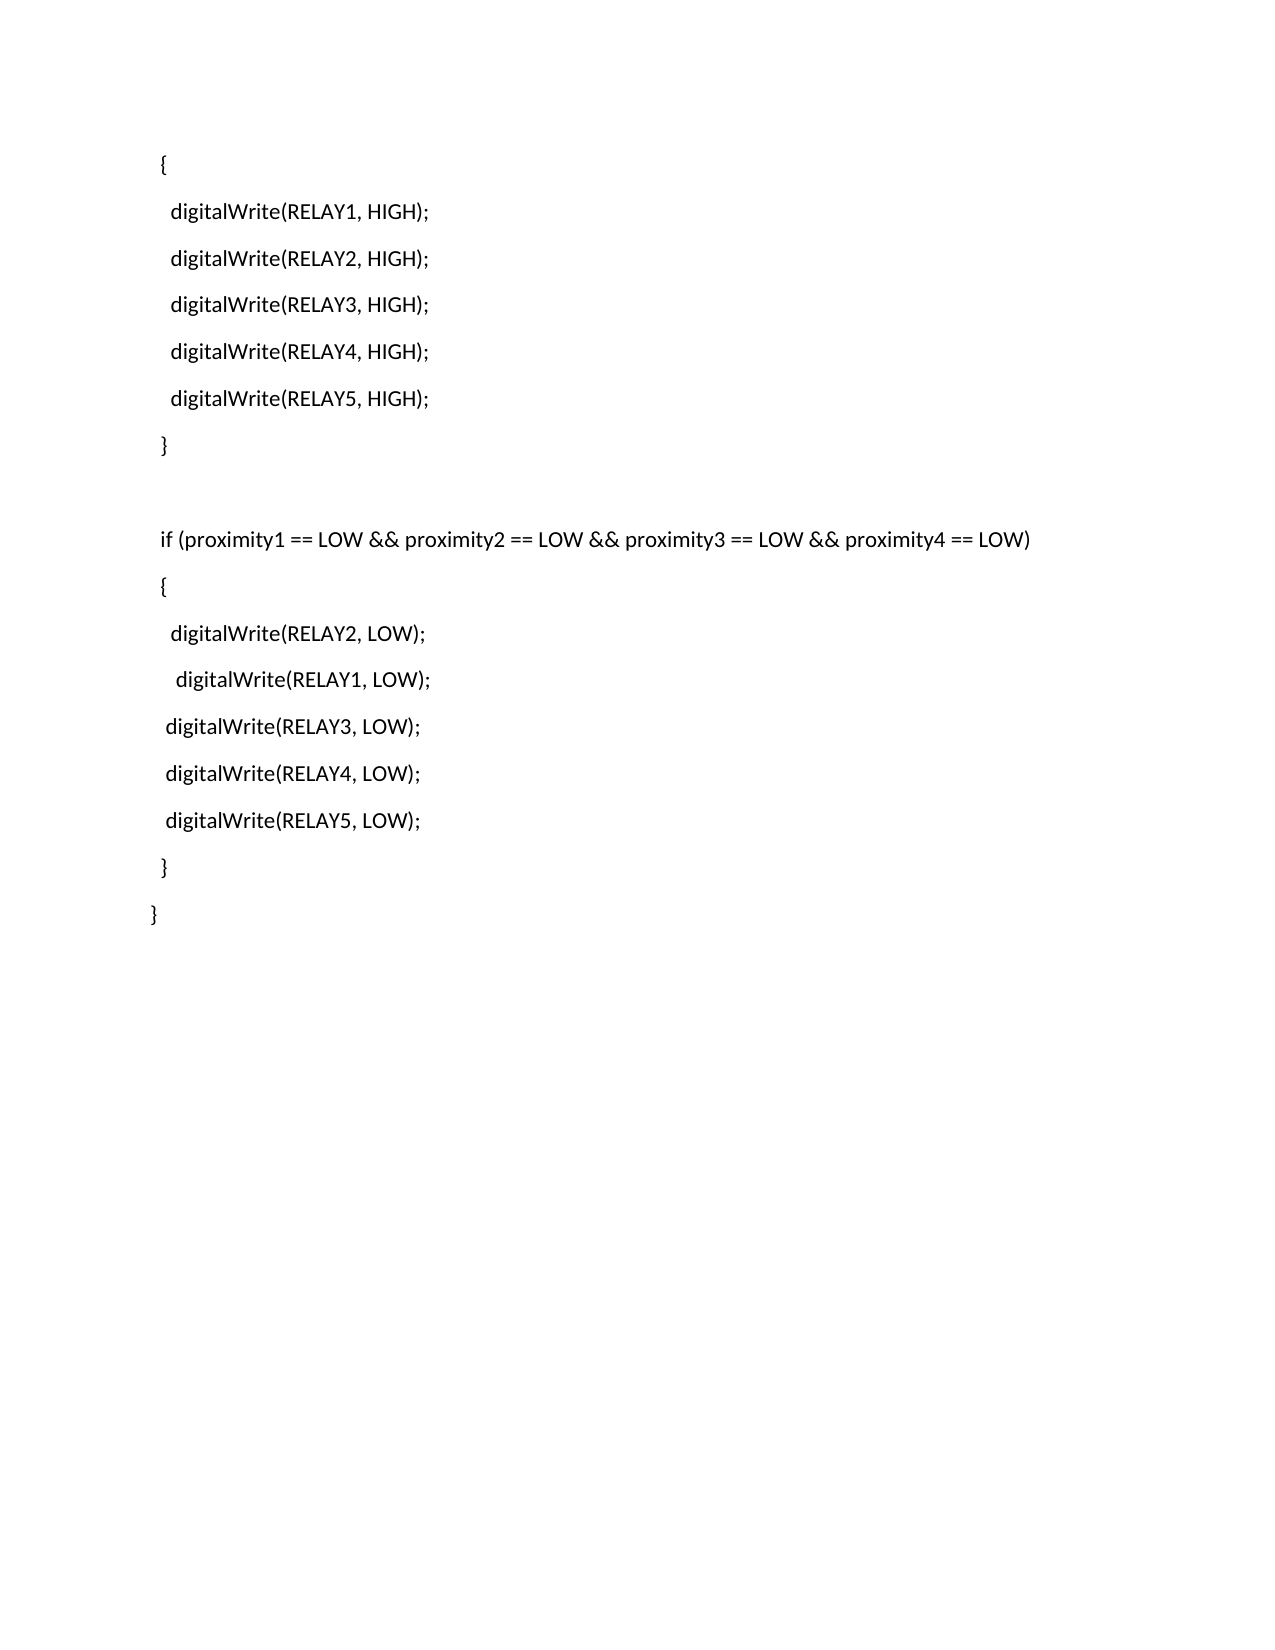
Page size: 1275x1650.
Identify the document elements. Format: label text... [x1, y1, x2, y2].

text digitalWrite(RELAY2, HIGH); [150, 244, 1125, 272]
text digitalWrite(RELAY3, HIGH); [150, 291, 1125, 319]
text digitalWrite(RELAY3, LOW); [150, 712, 1125, 741]
text digitalWrite(RELAY1, LOW); [150, 666, 1125, 694]
text digitalWrite(RELAY4, HIGH); [150, 337, 1125, 366]
text { [150, 150, 1125, 178]
text } [150, 853, 1125, 881]
text } [150, 431, 1125, 459]
text digitalWrite(RELAY2, LOW); [150, 619, 1125, 647]
text if (proximity1 == LOW && proximity2 == LOW && proximity3 == LOW && proximity4 == LOW) [150, 525, 1125, 553]
text } [150, 900, 1125, 928]
text digitalWrite(RELAY1, HIGH); [150, 197, 1125, 225]
text digitalWrite(RELAY5, HIGH); [150, 384, 1125, 412]
text digitalWrite(RELAY5, LOW); [150, 806, 1125, 834]
text { [150, 572, 1125, 600]
text digitalWrite(RELAY4, LOW); [150, 759, 1125, 787]
